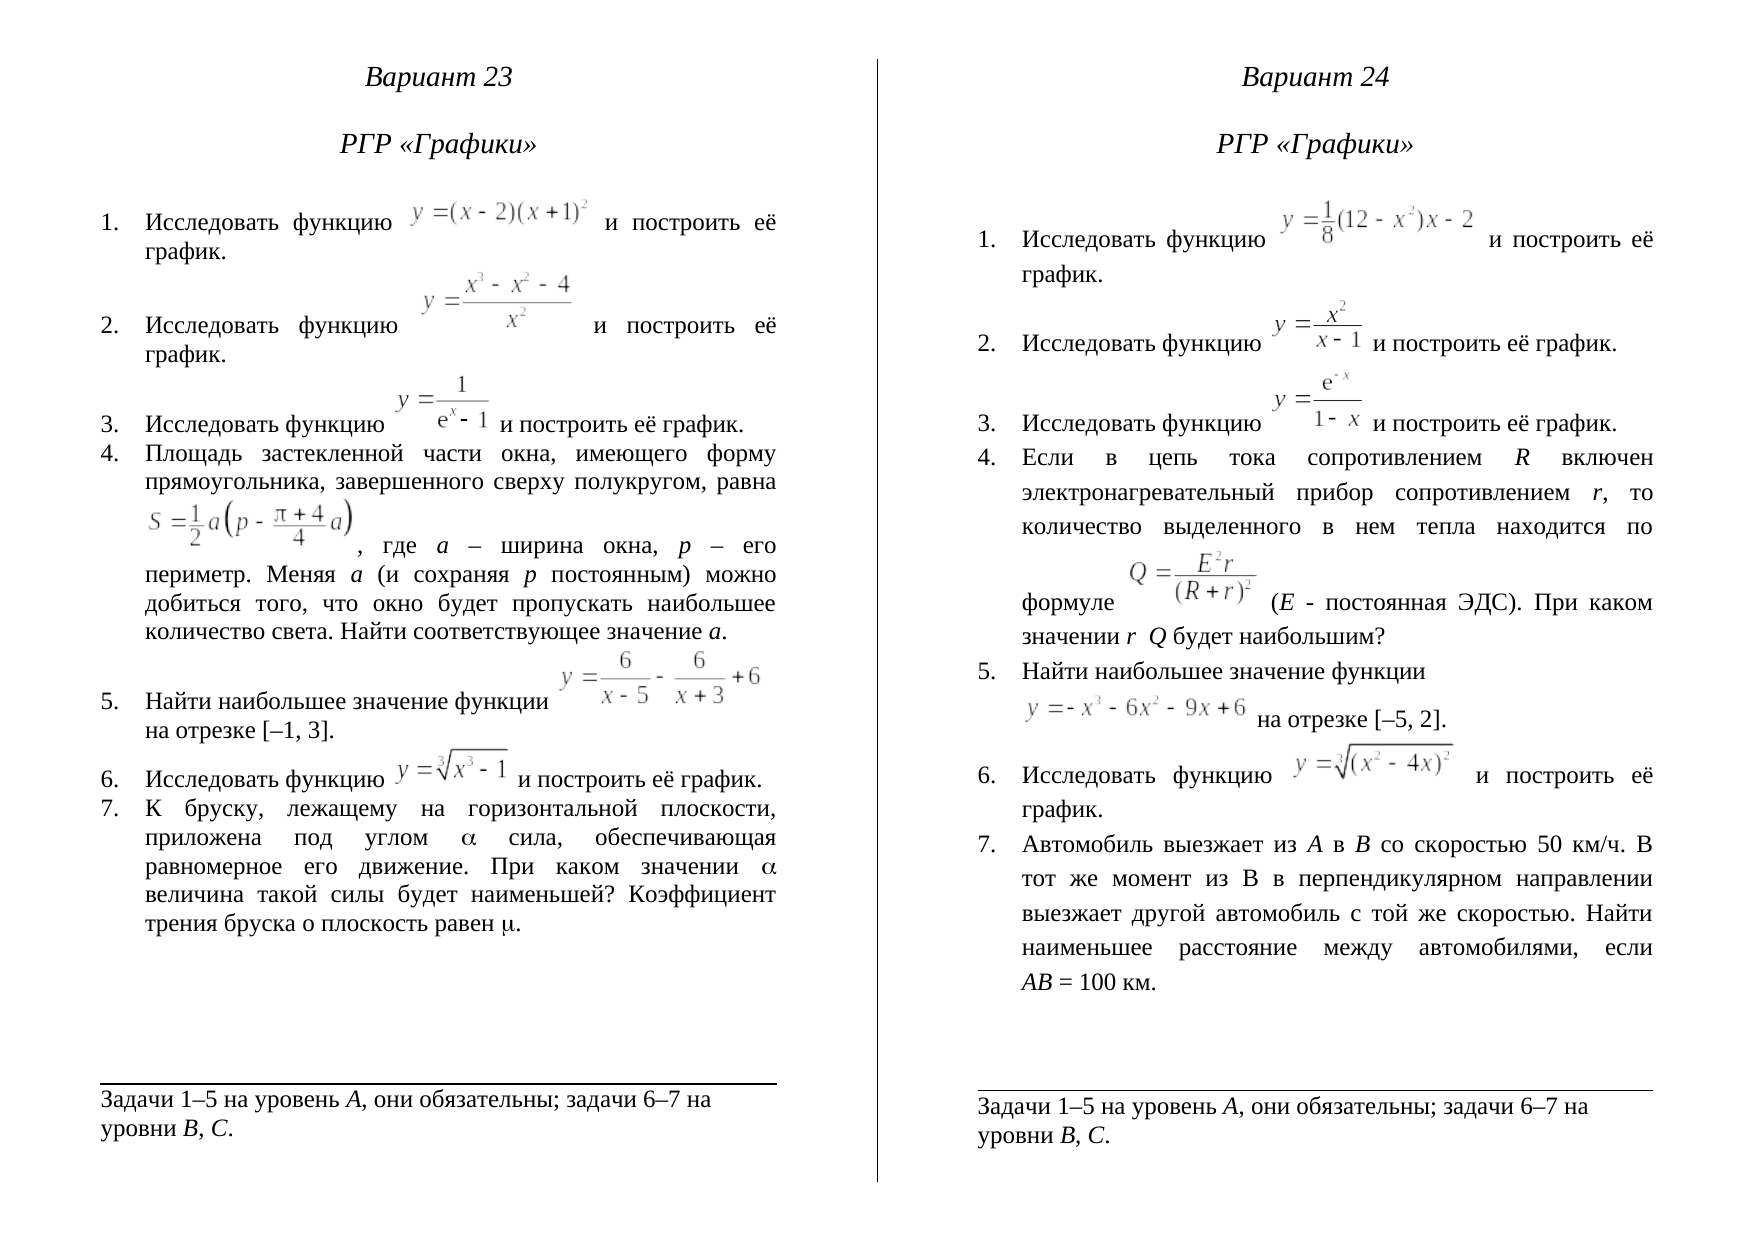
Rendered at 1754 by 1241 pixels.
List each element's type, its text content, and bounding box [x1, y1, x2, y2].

list Исследовать функцию и построить её график. [100, 744, 777, 793]
list Площадь застекленной части окна, имеющего форму прямоугольника, завершенного сверху полукругом, равна , где a – ширина окна, р – его периметр. Меняя a (и сохраняя р постоянным) можно добиться того, что окно будет пропускать наибольшее количество света. Найти соответствующее значение а. [100, 438, 777, 645]
text РГР «Графики» [100, 126, 777, 160]
text Вариант 23 [100, 59, 777, 93]
text РГР «Графики» [977, 126, 1653, 160]
text Вариант 24 [977, 59, 1653, 93]
list Найти наибольшее значение функции на отрезке [–1, 3]. [100, 645, 777, 744]
list Исследовать функцию и построить её график. [100, 193, 777, 265]
text Задачи 1–5 на уровень A, они обязательны; задачи 6–7 на уровни B, C. [977, 1091, 1653, 1149]
list Исследовать функцию и построить её график. [100, 265, 777, 368]
list Исследовать функцию и построить её график. [977, 193, 1653, 287]
list Исследовать функцию и построить её график. [977, 293, 1653, 357]
list Исследовать функцию и построить её график. [977, 738, 1653, 823]
list Если в цепь тока сопротивлением R включен электронагревательный прибор сопротивлением r, то количество выделенного в нем тепла находится по формуле (Е - постоянная ЭДС). При каком значении r Q будет наибольшим? [977, 442, 1653, 650]
list Исследовать функцию и построить её график. [100, 368, 777, 438]
list К бруску, лежащему на горизонтальной плоскости, приложена под углом сила, обеспечивающая равномерное его движение. При каком значении величина такой силы будет наименьшей? Коэффициент трения бруска о плоскость равен . [100, 793, 777, 937]
text Задачи 1–5 на уровень A, они обязательны; задачи 6–7 на уровни B, C. [100, 1085, 777, 1142]
list Найти наибольшее значение функции на отрезке [–5, 2]. [977, 656, 1653, 732]
list Исследовать функцию и построить её график. [977, 362, 1653, 436]
list Автомобиль выезжает из А в В со скоростью . В тот же момент из В в перпендикулярном направлении выезжает другой автомобиль с той же скоростью. Найти наименьшее расстояние между автомобилями, если AB = 100 км. [977, 829, 1653, 996]
